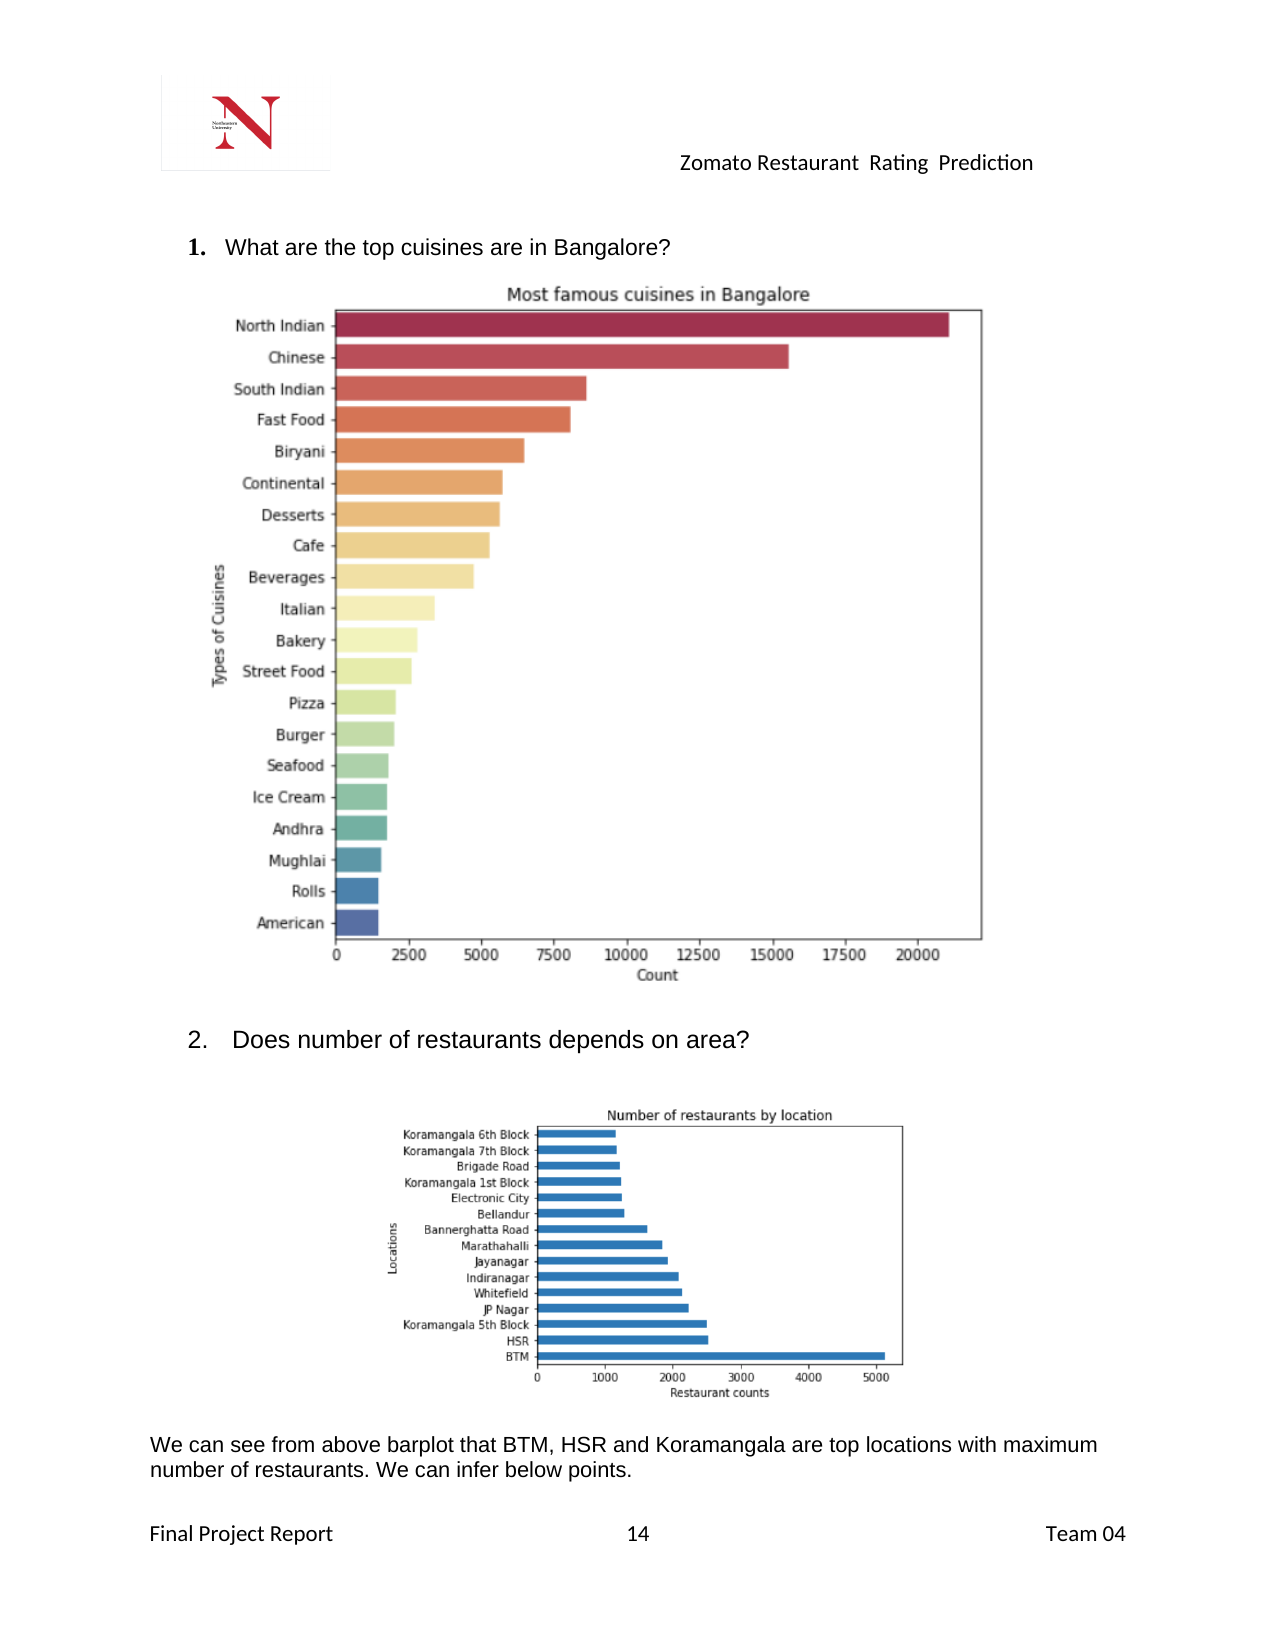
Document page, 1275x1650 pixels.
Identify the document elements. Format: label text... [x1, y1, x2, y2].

text We can see from above barplot that BTM, HSR and Koramangala are top locations with maximum number of restaurants. We can infer below points. [150, 1432, 1125, 1482]
picture [187, 279, 1163, 1004]
subtitle Does number of restaurants depends on area? [187, 1025, 1125, 1053]
picture [161, 75, 331, 171]
picture [372, 1102, 994, 1414]
list What are the top cuisines are in Bangalore? [187, 232, 1125, 261]
